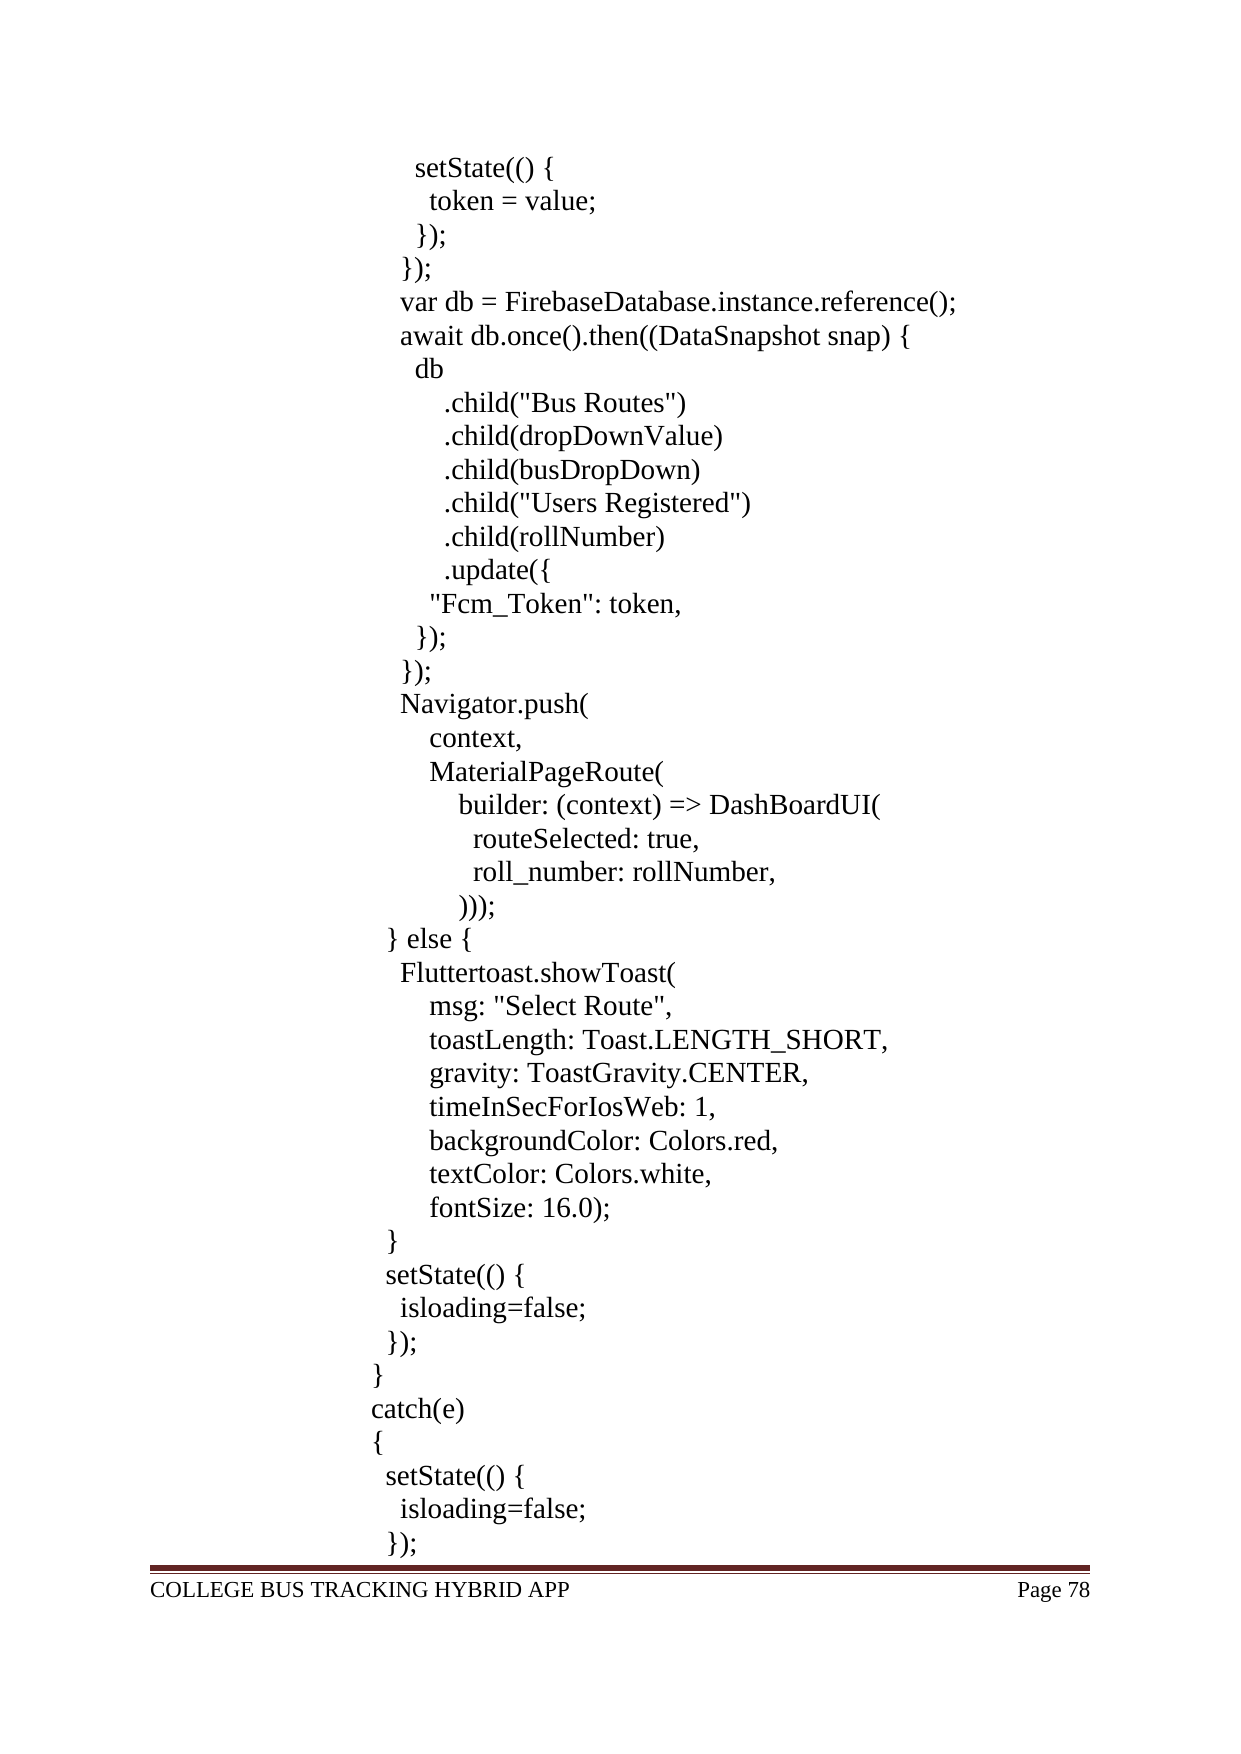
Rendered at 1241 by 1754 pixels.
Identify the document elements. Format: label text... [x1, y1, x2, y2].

text await db.once().then((DataSnapshot snap) { [225, 318, 1090, 351]
text }); [225, 1525, 1090, 1559]
text textColor: Colors.white, [225, 1156, 1090, 1190]
text isloading=false; [225, 1492, 1090, 1525]
text fontSize: 16.0); [225, 1190, 1090, 1223]
text } [225, 1223, 1090, 1257]
text roll_number: rollNumber, [225, 854, 1090, 888]
text setState(() { [225, 1257, 1090, 1290]
text } [225, 1357, 1090, 1391]
text backgroundColor: Colors.red, [225, 1123, 1090, 1156]
text }); [225, 251, 1090, 284]
text .child("Bus Routes") [225, 385, 1090, 418]
text msg: "Select Route", [225, 988, 1090, 1022]
text db [225, 351, 1090, 385]
text } else { [225, 921, 1090, 955]
text }); [225, 619, 1090, 653]
text setState(() { [225, 1458, 1090, 1492]
text .child(rollNumber) [225, 519, 1090, 552]
text setState(() { [225, 150, 1090, 183]
text timeInSecForIosWeb: 1, [225, 1089, 1090, 1123]
text Fluttertoast.showToast( [225, 955, 1090, 988]
text builder: (context) => DashBoardUI( [225, 787, 1090, 821]
text .child(busDropDown) [225, 452, 1090, 485]
text .child(dropDownValue) [225, 418, 1090, 452]
text "Fcm_Token": token, [225, 586, 1090, 619]
text toastLength: Toast.LENGTH_SHORT, [225, 1022, 1090, 1056]
text var db = FirebaseDatabase.instance.reference(); [225, 284, 1090, 318]
text Navigator.push( [225, 687, 1090, 720]
text .child("Users Registered") [225, 485, 1090, 519]
text gravity: ToastGravity.CENTER, [225, 1056, 1090, 1089]
text isloading=false; [225, 1290, 1090, 1324]
text }); [225, 217, 1090, 251]
text token = value; [225, 183, 1090, 217]
text catch(e) [225, 1391, 1090, 1424]
text ))); [225, 888, 1090, 921]
text routeSelected: true, [225, 821, 1090, 854]
text .update({ [225, 552, 1090, 586]
text MaterialPageRoute( [225, 754, 1090, 787]
text }); [225, 1324, 1090, 1357]
text context, [225, 720, 1090, 754]
text }); [225, 653, 1090, 687]
text { [225, 1424, 1090, 1458]
